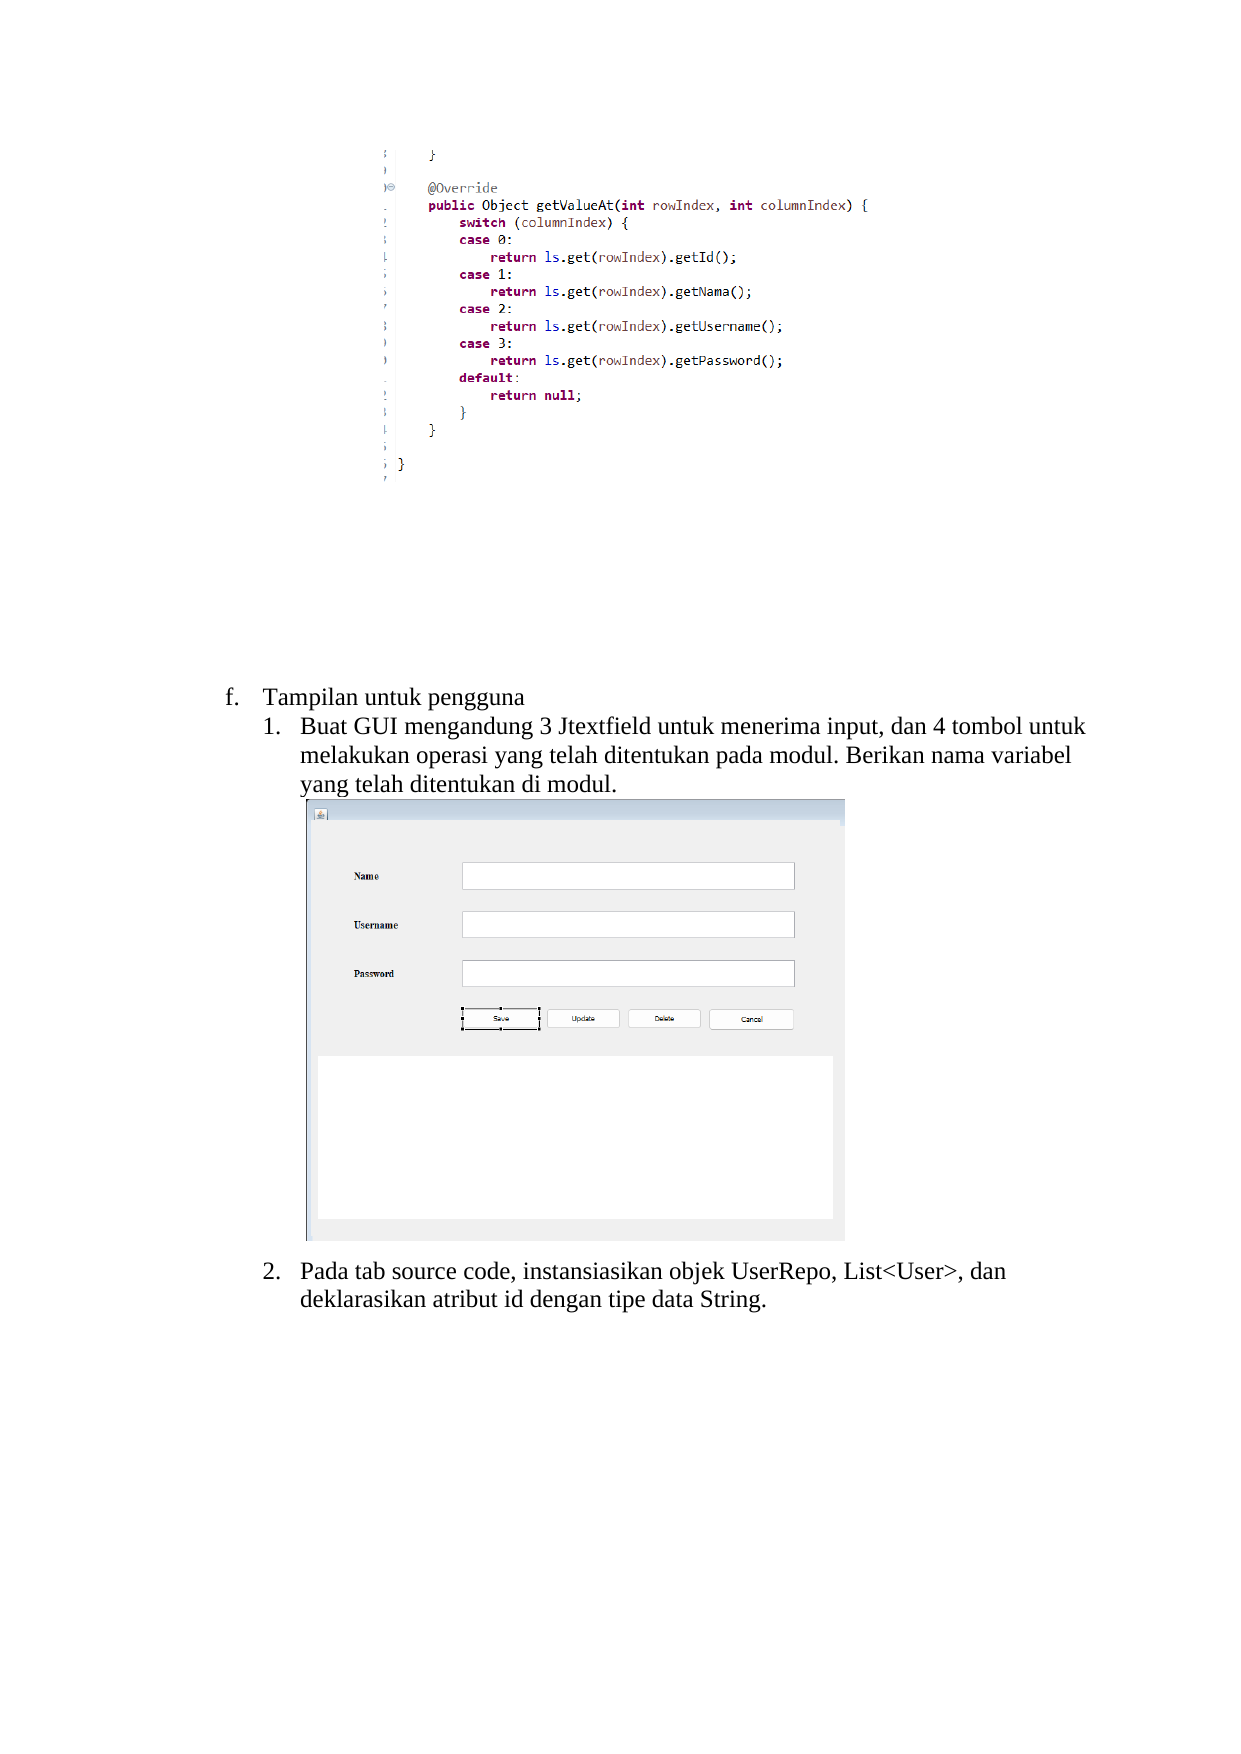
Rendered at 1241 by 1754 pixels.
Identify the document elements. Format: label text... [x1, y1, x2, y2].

picture [300, 797, 873, 1256]
list Pada tab source code, instansiasikan objek UserRepo, List<User>, dan deklarasikan atribut id dengan tipe data String. [262, 1256, 1090, 1313]
list Buat GUI mengandung 3 Jtextfield untuk menerima input, dan 4 tombol untuk melakukan operasi yang telah ditentukan pada modul. Berikan nama variabel yang telah ditentukan di modul. [262, 711, 1090, 797]
picture [384, 150, 991, 482]
list Tampilan untuk pengguna [225, 682, 1090, 711]
